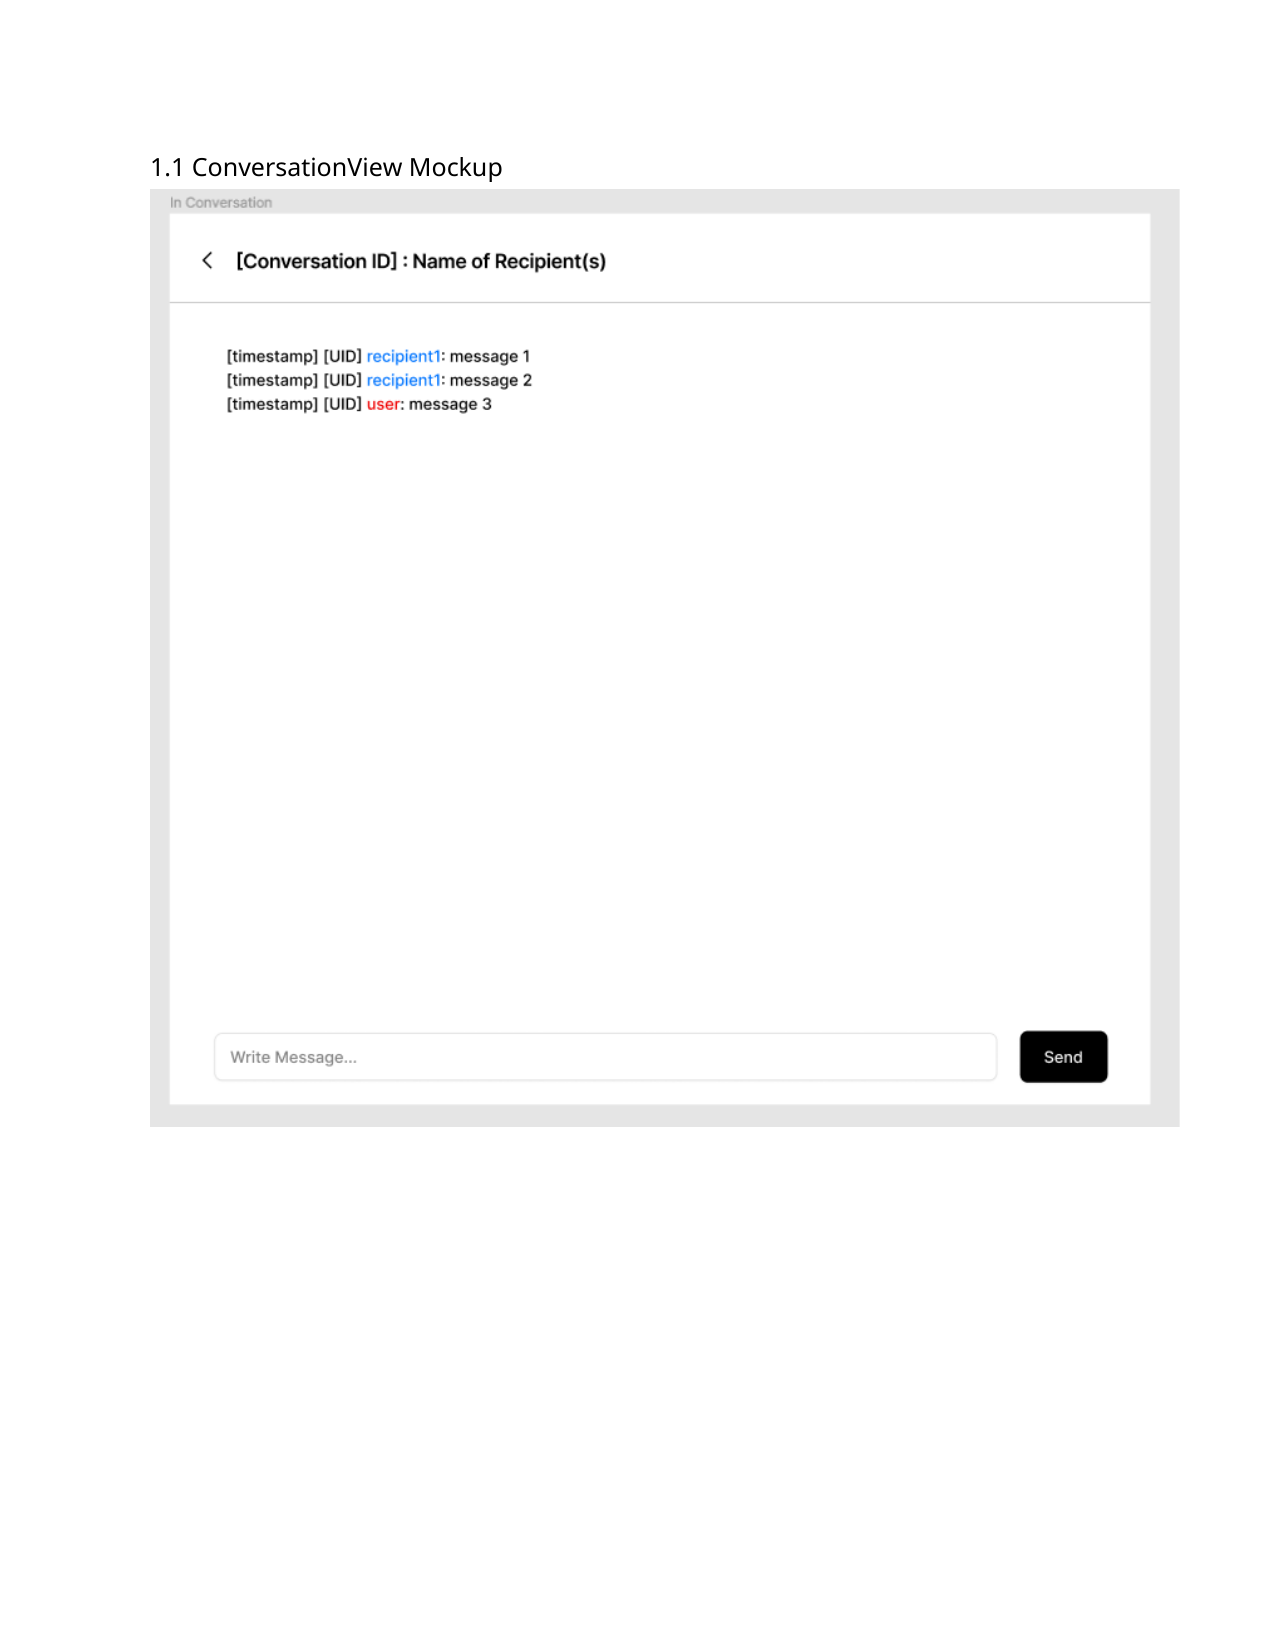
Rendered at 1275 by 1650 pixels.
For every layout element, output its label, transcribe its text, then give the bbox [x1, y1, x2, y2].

text 1.1 ConversationView Mockup [150, 150, 1125, 189]
picture [150, 189, 1180, 1127]
